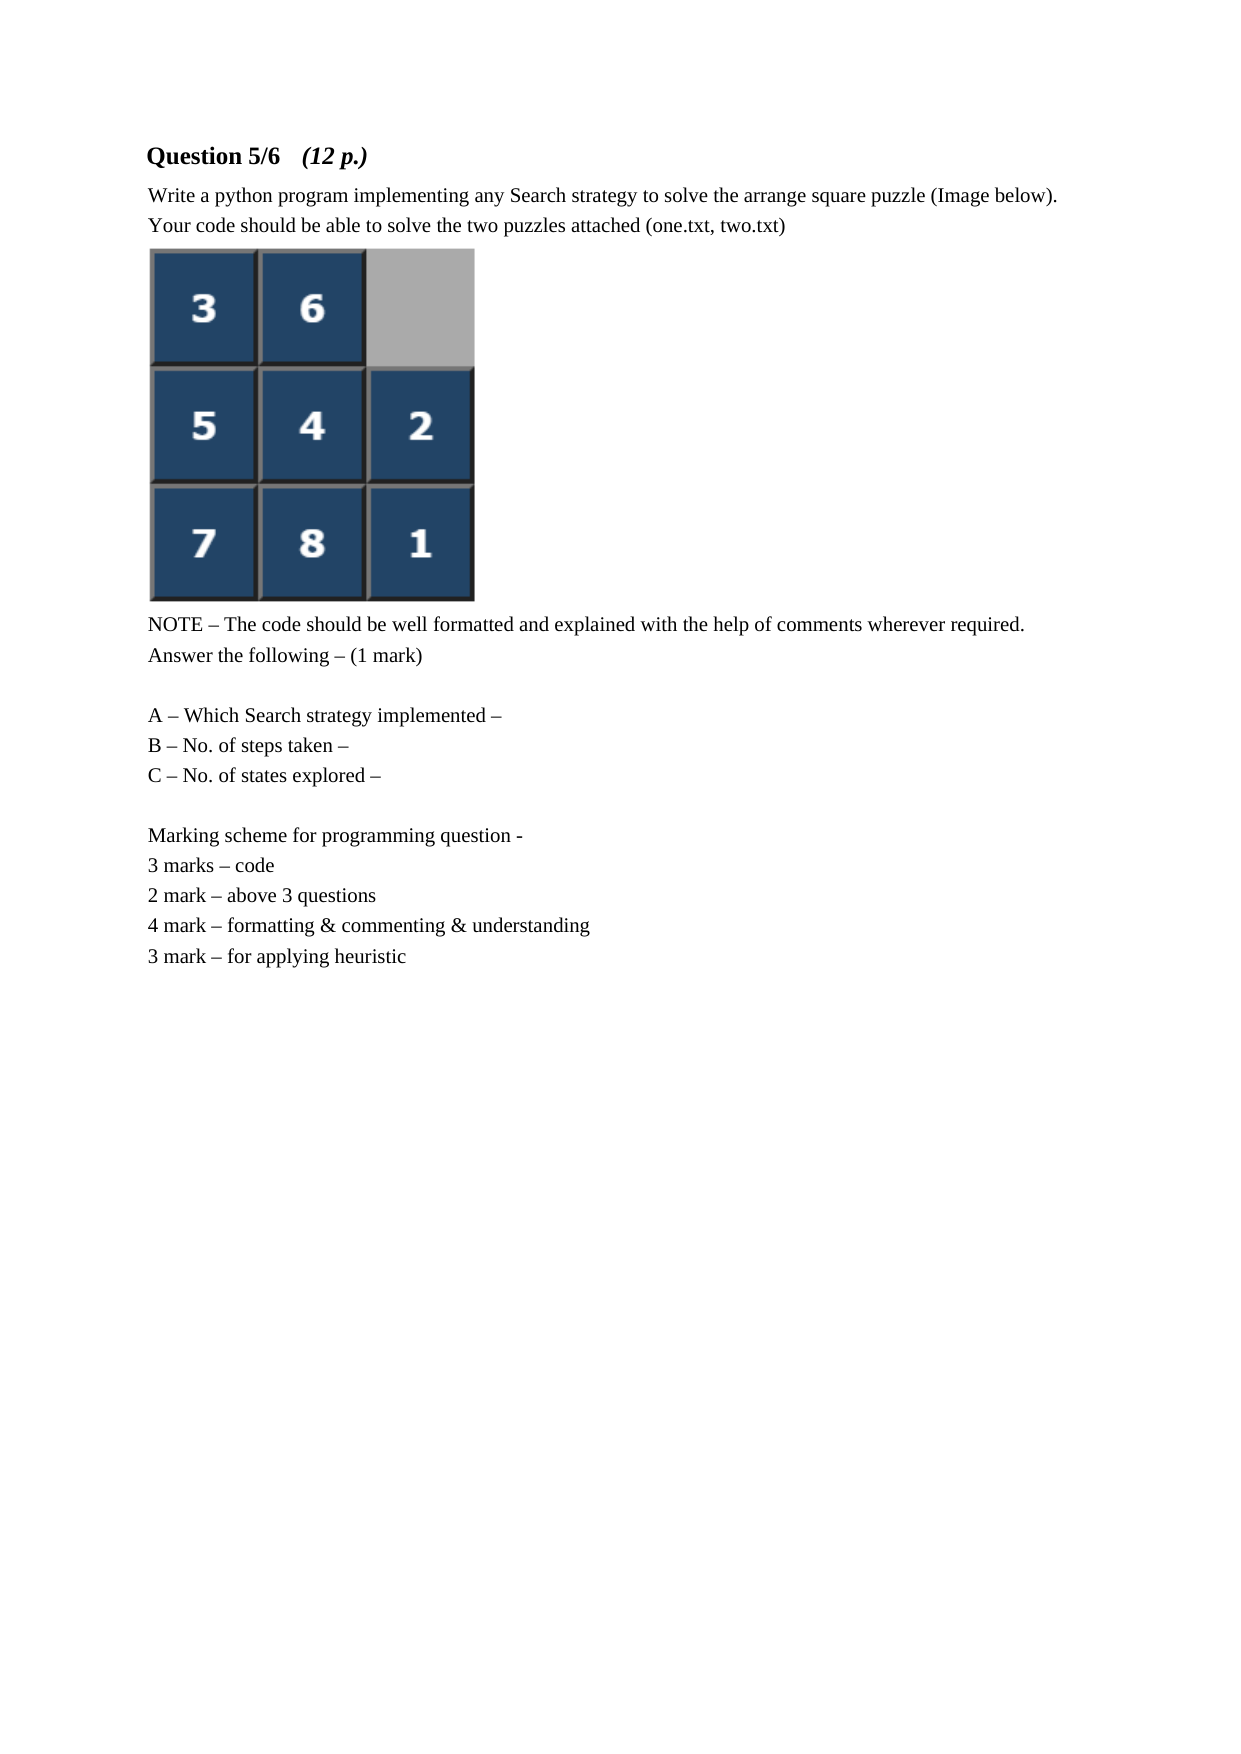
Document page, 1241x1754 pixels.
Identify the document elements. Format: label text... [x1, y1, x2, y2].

text Marking scheme for programming question - [148, 823, 1092, 847]
text Write a python program implementing any Search strategy to solve the arrange square puzzle (Image below). [148, 182, 1092, 207]
text A – Which Search strategy implemented – [148, 703, 1092, 727]
text 2 mark – above 3 questions [148, 883, 1092, 907]
picture [147, 238, 478, 611]
subtitle Question 5/6 (12 p.) [146, 141, 1092, 169]
text 3 mark – for applying heuristic [148, 943, 1092, 968]
text C – No. of states explored – [148, 763, 1092, 787]
text 3 marks – code [148, 853, 1092, 877]
text Answer the following – (1 mark) [148, 642, 1092, 667]
text B – No. of steps taken – [148, 733, 1092, 757]
text 4 mark – formatting & commenting & understanding [148, 913, 1092, 937]
